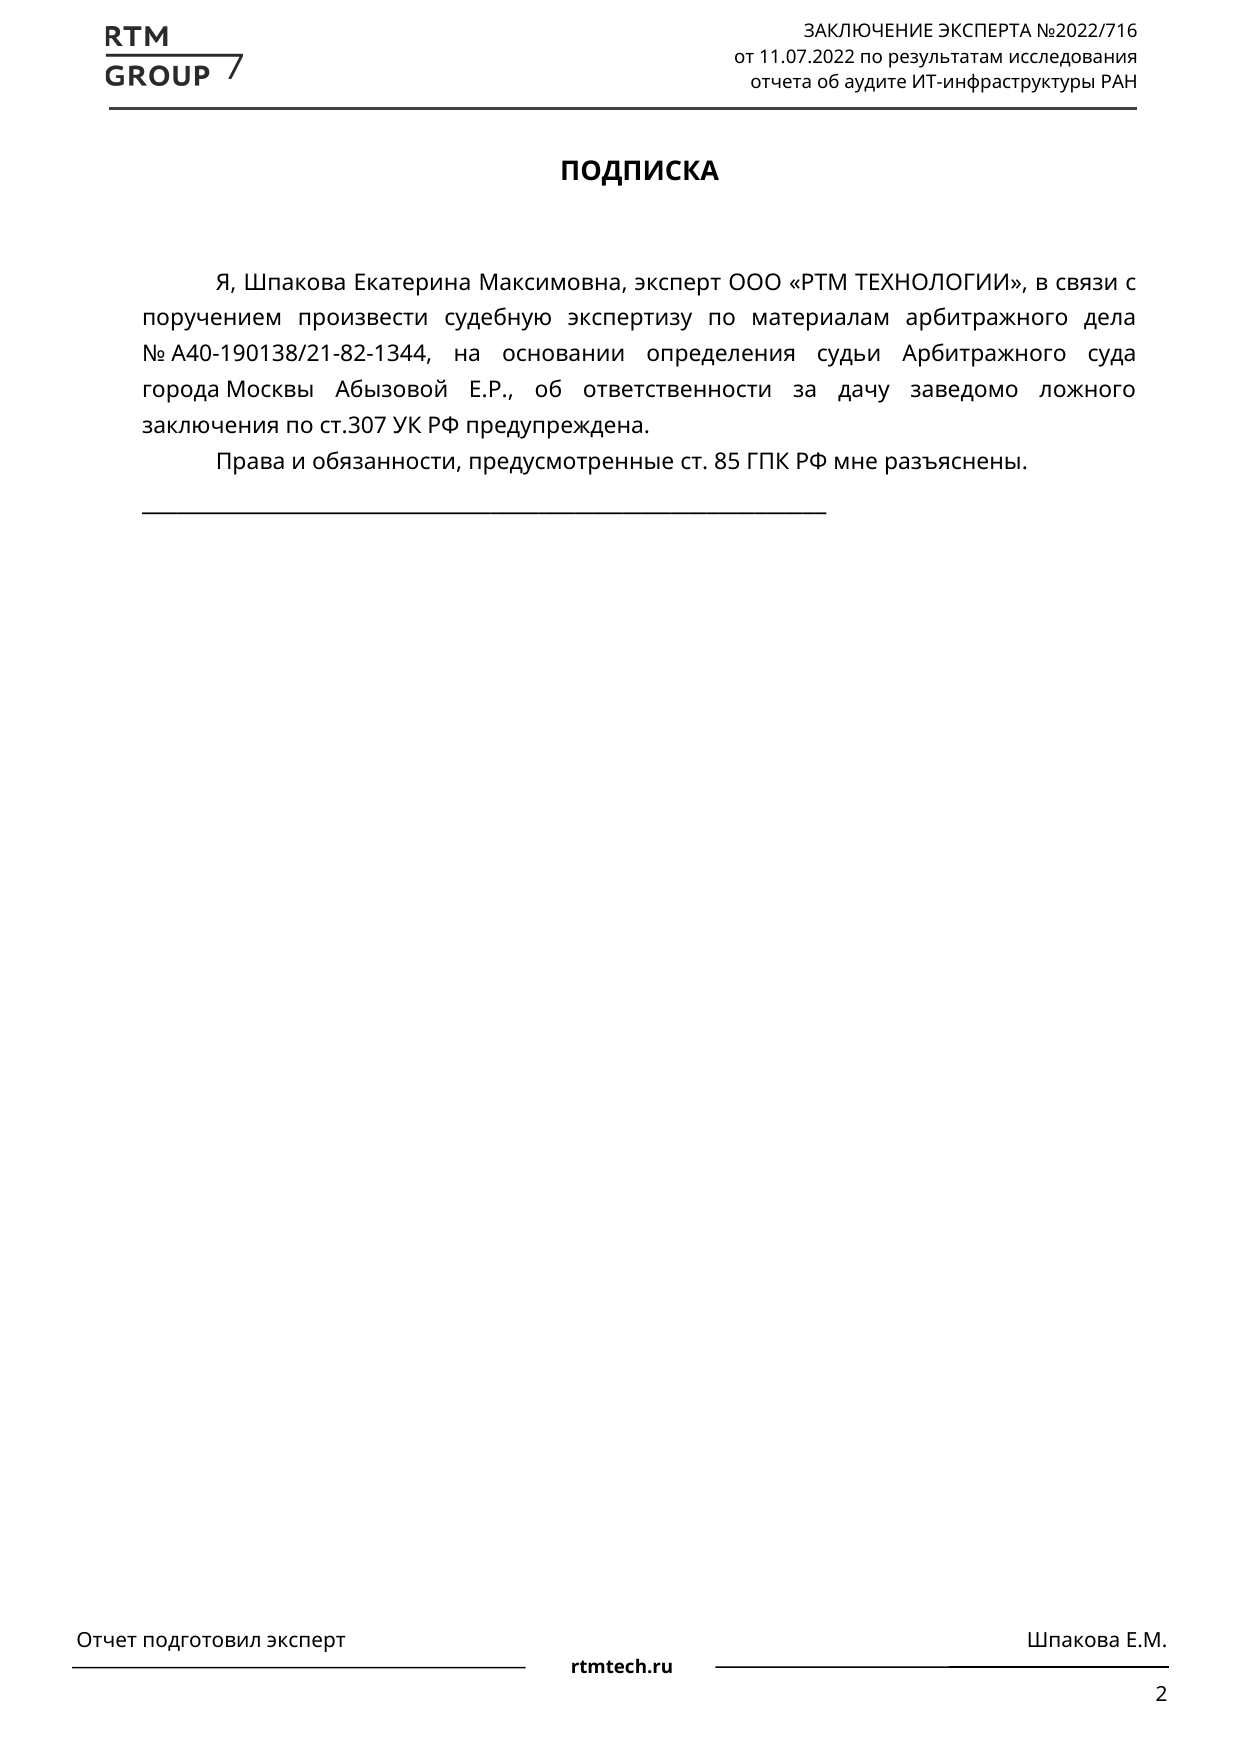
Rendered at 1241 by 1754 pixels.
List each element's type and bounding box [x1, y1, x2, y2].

picture [105, 26, 244, 86]
